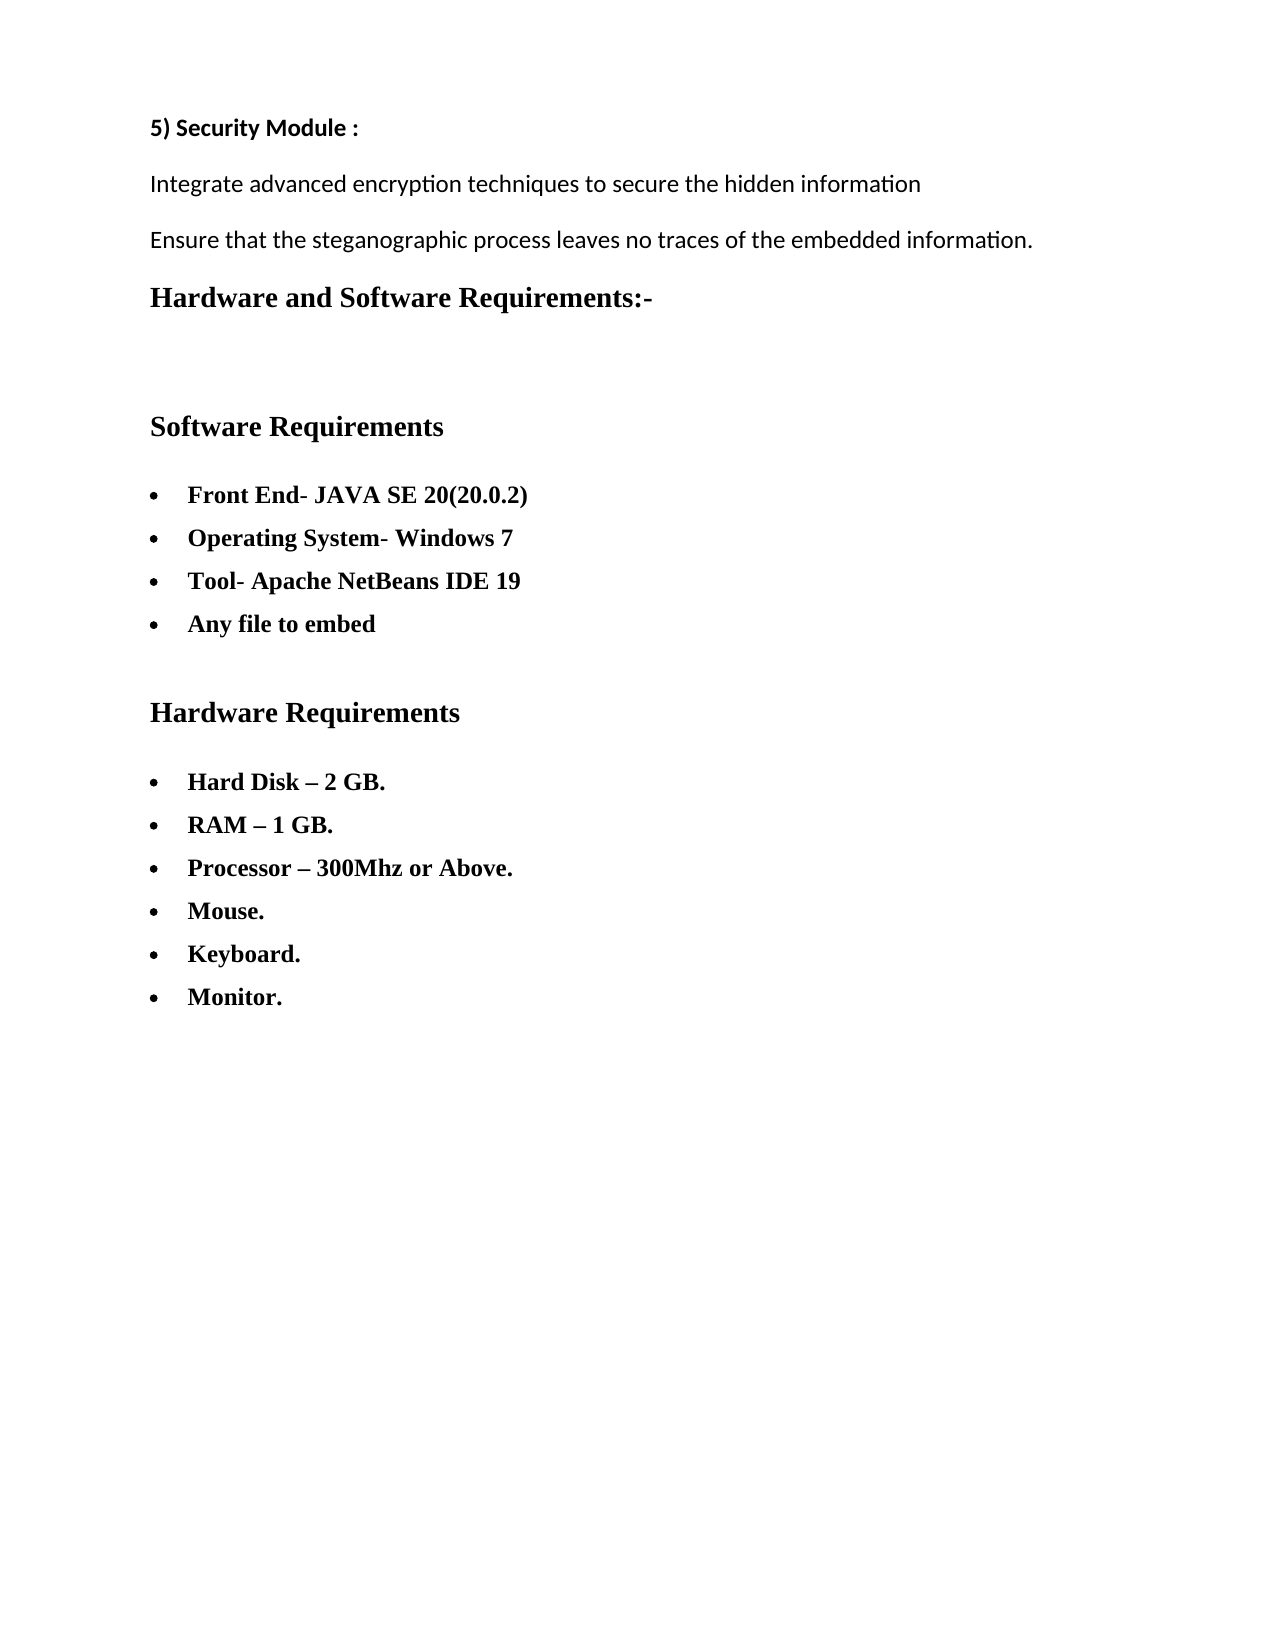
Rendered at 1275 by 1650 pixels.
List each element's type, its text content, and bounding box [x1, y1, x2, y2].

text Integrate advanced encryption techniques to secure the hidden information [150, 168, 1125, 199]
list Hard Disk – 2 GB. [150, 767, 1125, 795]
text Hardware Requirements [150, 695, 1125, 729]
subtitle Hardware and Software Requirements:- [150, 280, 1125, 313]
list Front End- JAVA SE 20(20.0.2) [150, 480, 1125, 508]
text 5) Security Module : [150, 112, 1125, 143]
list Monitor. [150, 982, 1125, 1011]
list Mouse. [150, 896, 1125, 925]
list Any file to embed [150, 609, 1125, 638]
list RAM – 1 GB. [150, 810, 1125, 838]
list Processor – 300Mhz or Above. [150, 853, 1125, 882]
list Operating System- Windows 7 [150, 523, 1125, 552]
text Software Requirements [150, 409, 1125, 442]
list Keyboard. [150, 939, 1125, 968]
text Ensure that the steganographic process leaves no traces of the embedded information. [150, 224, 1125, 255]
list Tool- Apache NetBeans IDE 19 [150, 566, 1125, 595]
